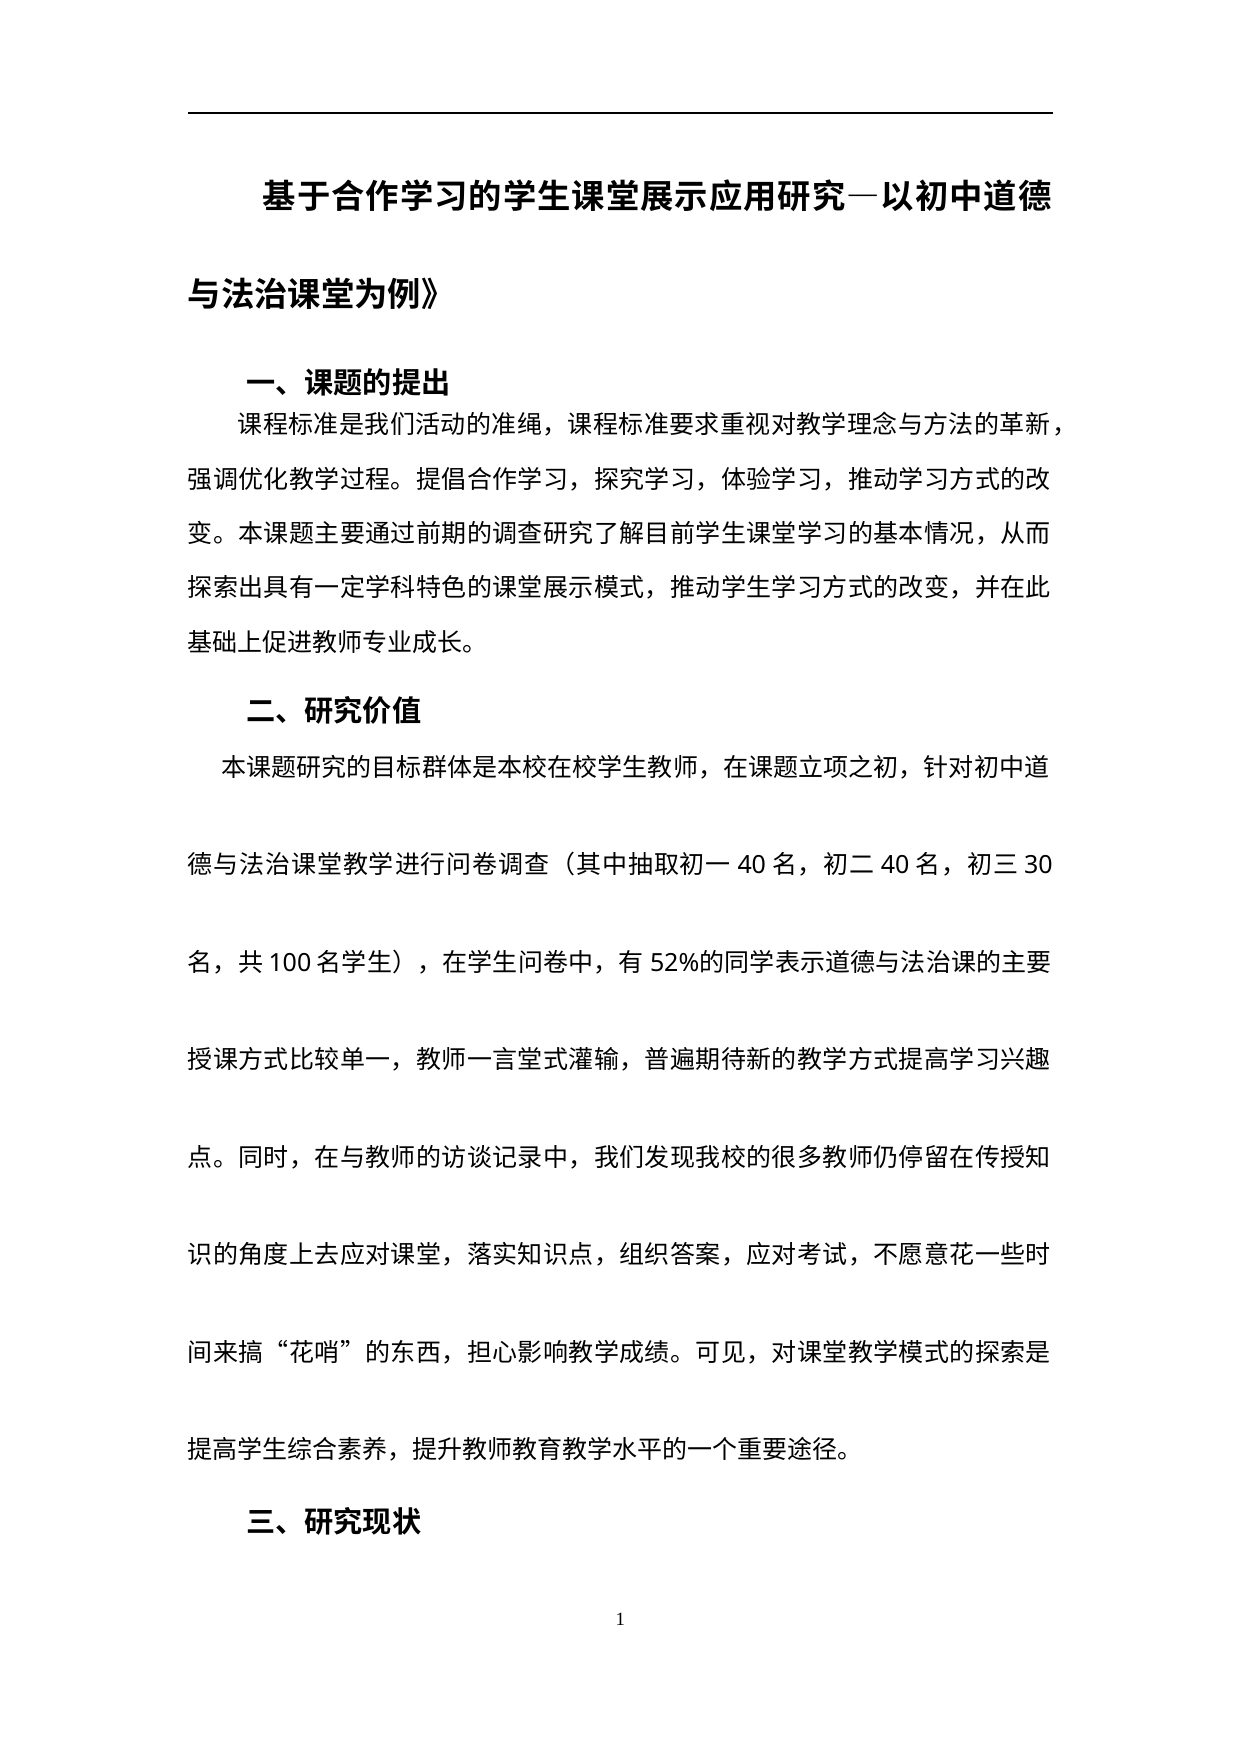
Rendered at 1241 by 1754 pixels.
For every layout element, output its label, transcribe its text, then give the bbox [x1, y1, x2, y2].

text 一、课题的提出 [187, 348, 1053, 405]
text 课程标准是我们活动的准绳，课程标准要求重视对教学理念与方法的革新，强调优化教学过程。提倡合作学习，探究学习，体验学习，推动学习方式的改变。本课题主要通过前期的调查研究了解目前学生课堂学习的基本情况，从而探索出具有一定学科特色的课堂展示模式，推动学生学习方式的改变，并在此基础上促进教师专业成长。 [187, 405, 1053, 658]
text 二、研究价值 [187, 677, 1053, 733]
text 本课题研究的目标群体是本校在校学生教师，在课题立项之初，针对初中道德与法治课堂教学进行问卷调查（其中抽取初一40名，初二40名，初三30名，共100名学生），在学生问卷中，有52%的同学表示道德与法治课的主要授课方式比较单一，教师一言堂式灌输，普遍期待新的教学方式提高学习兴趣点。同时，在与教师的访谈记录中，我们发现我校的很多教师仍停留在传授知识的角度上去应对课堂，落实知识点，组织答案，应对考试，不愿意花一些时间来搞“花哨”的东西，担心影响教学成绩。可见，对课堂教学模式的探索是提高学生综合素养，提升教师教育教学水平的一个重要途径。 [187, 733, 1053, 1480]
text 三、研究现状 [187, 1498, 1053, 1541]
text 基于合作学习的学生课堂展示应用研究—以初中道德与法治课堂为例》 [187, 162, 1053, 324]
